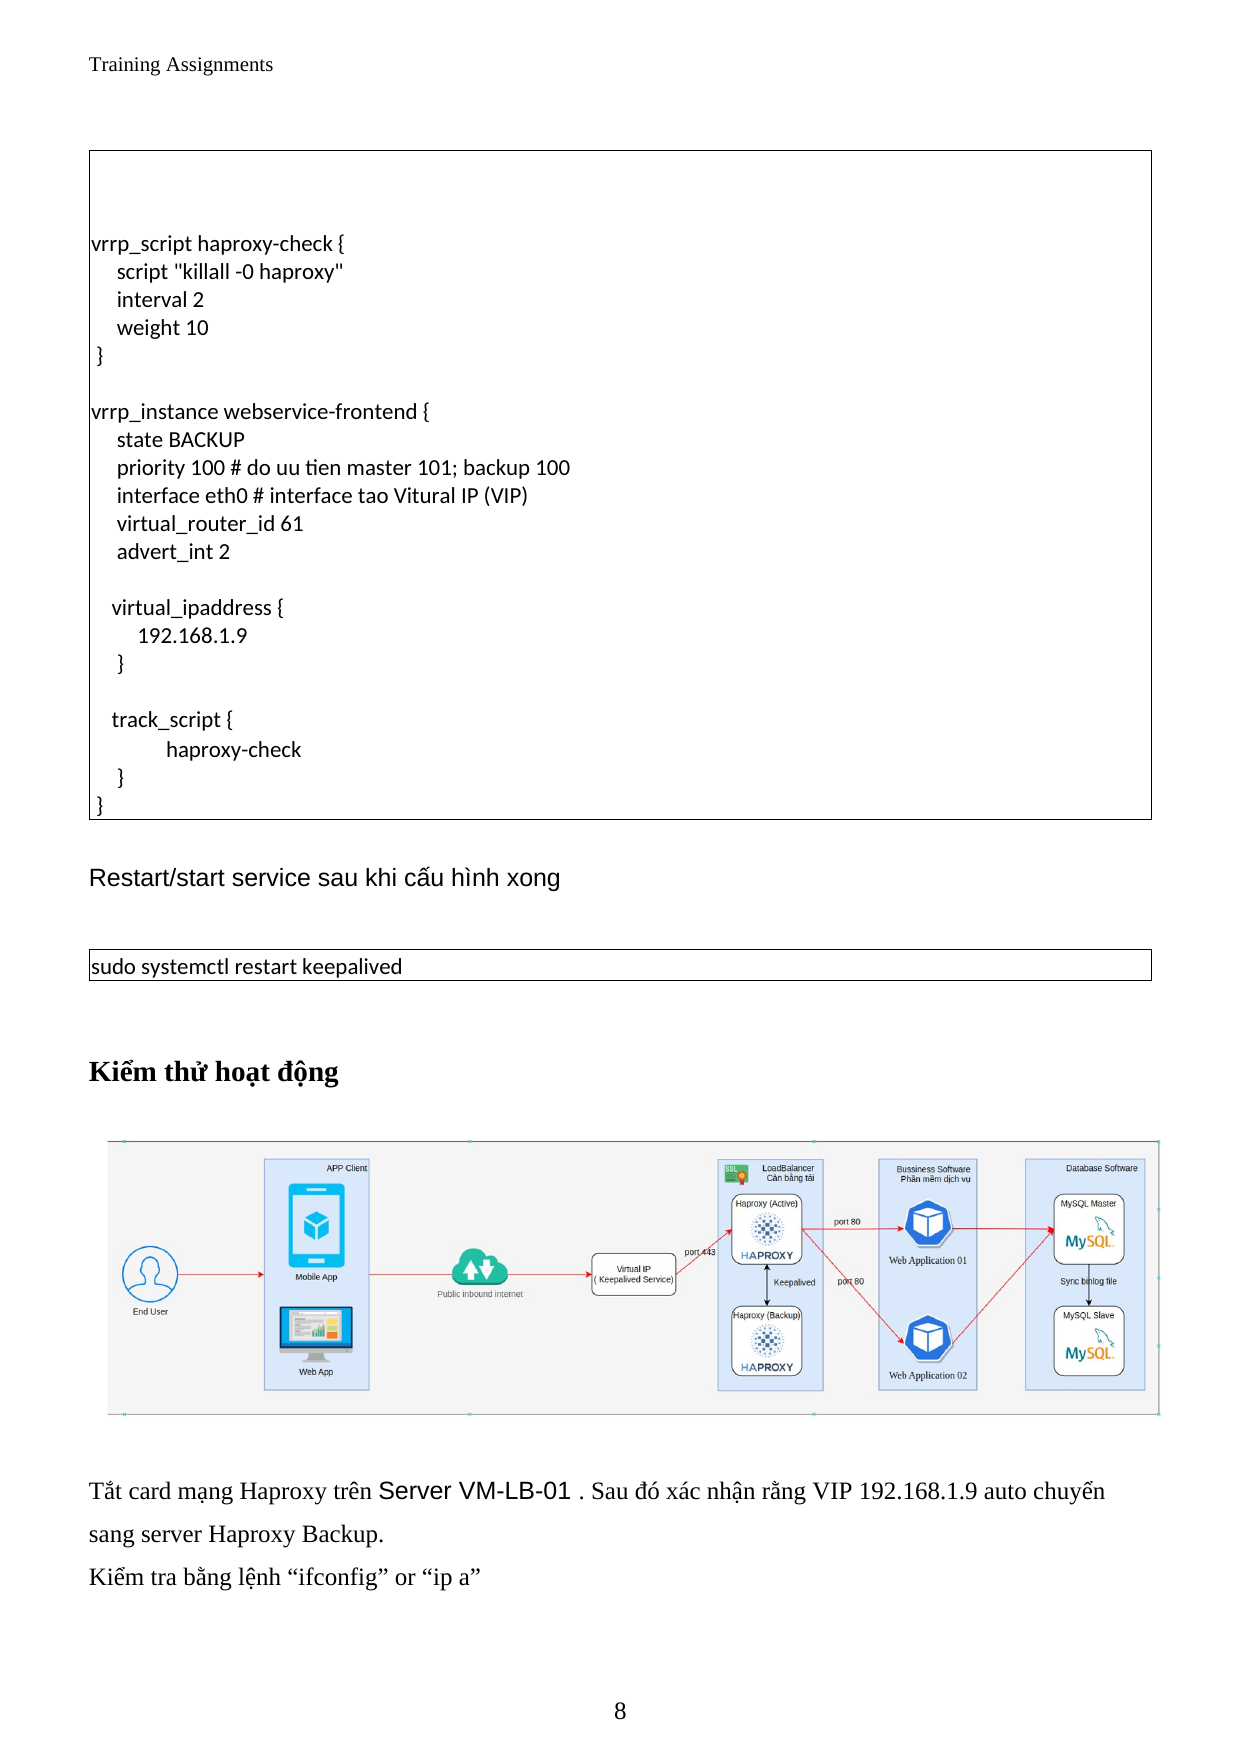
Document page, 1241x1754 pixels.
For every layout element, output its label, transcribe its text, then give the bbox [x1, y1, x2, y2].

table_header vrrp_script haproxy-check { script "killall -0 haproxy" interval 2 weight 10 } vrrp_instance webservice-frontend { state BACKUP priority 100 # do uu tien master 101; backup 100 interface eth0 # interface tao Vitural IP (VIP) virtual_router_id 61 advert_int 2 virtual_ipaddress { 192.168.1.9 } track_script { haproxy-check } } [90, 151, 1151, 819]
text Restart/start service sau khi cấu hình xong [89, 863, 1152, 892]
text Kiểm tra bằng lệnh “ifconfig” or “ip a” [89, 1562, 1152, 1591]
text Tắt card mạng Haproxy trên Server VM-LB-01 . Sau đó xác nhận rằng VIP 192.168.1.9 auto chuyển sang server Haproxy Backup. [89, 1476, 1152, 1548]
table_header sudo systemctl restart keepalived [90, 950, 1151, 980]
subtitle Kiểm thử hoạt động [89, 1054, 1152, 1087]
